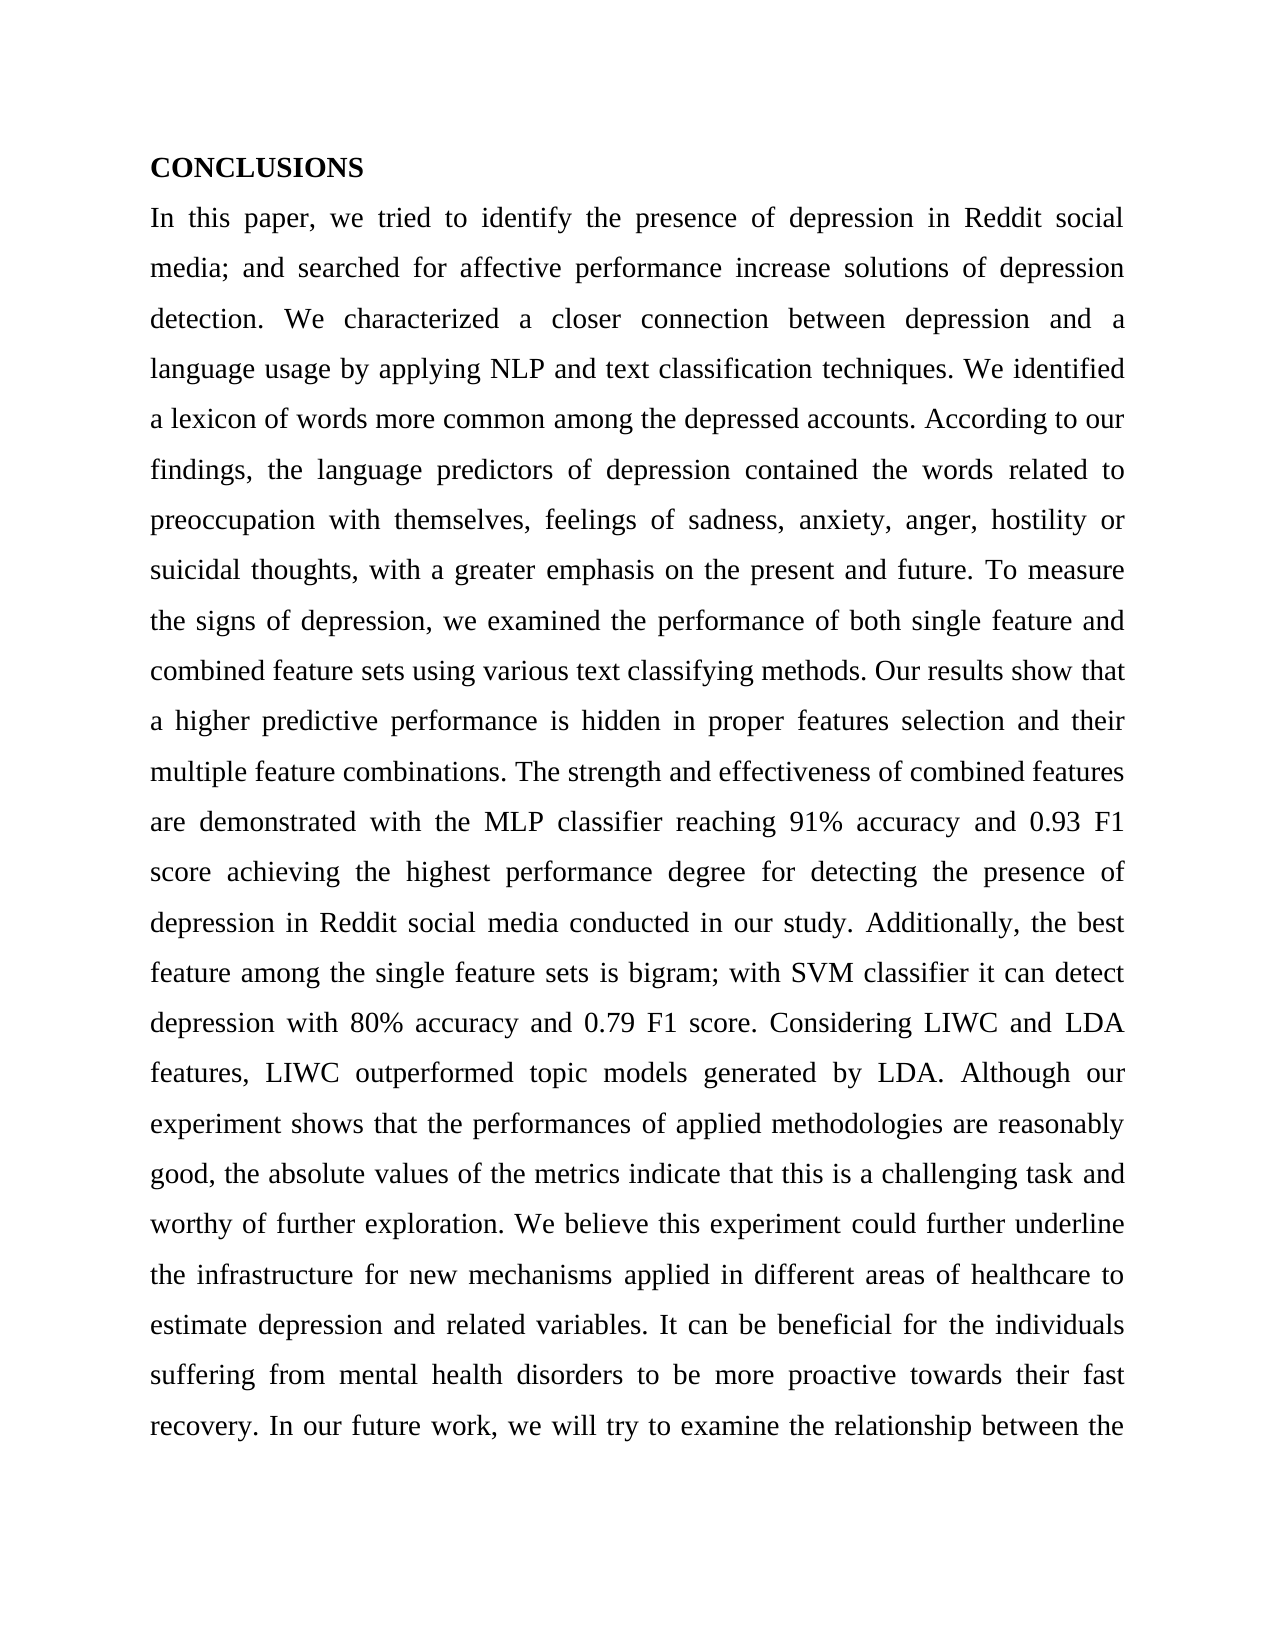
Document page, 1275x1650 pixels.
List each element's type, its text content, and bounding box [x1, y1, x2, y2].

text CONCLUSIONS [150, 150, 1125, 183]
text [150, 200, 1125, 1441]
